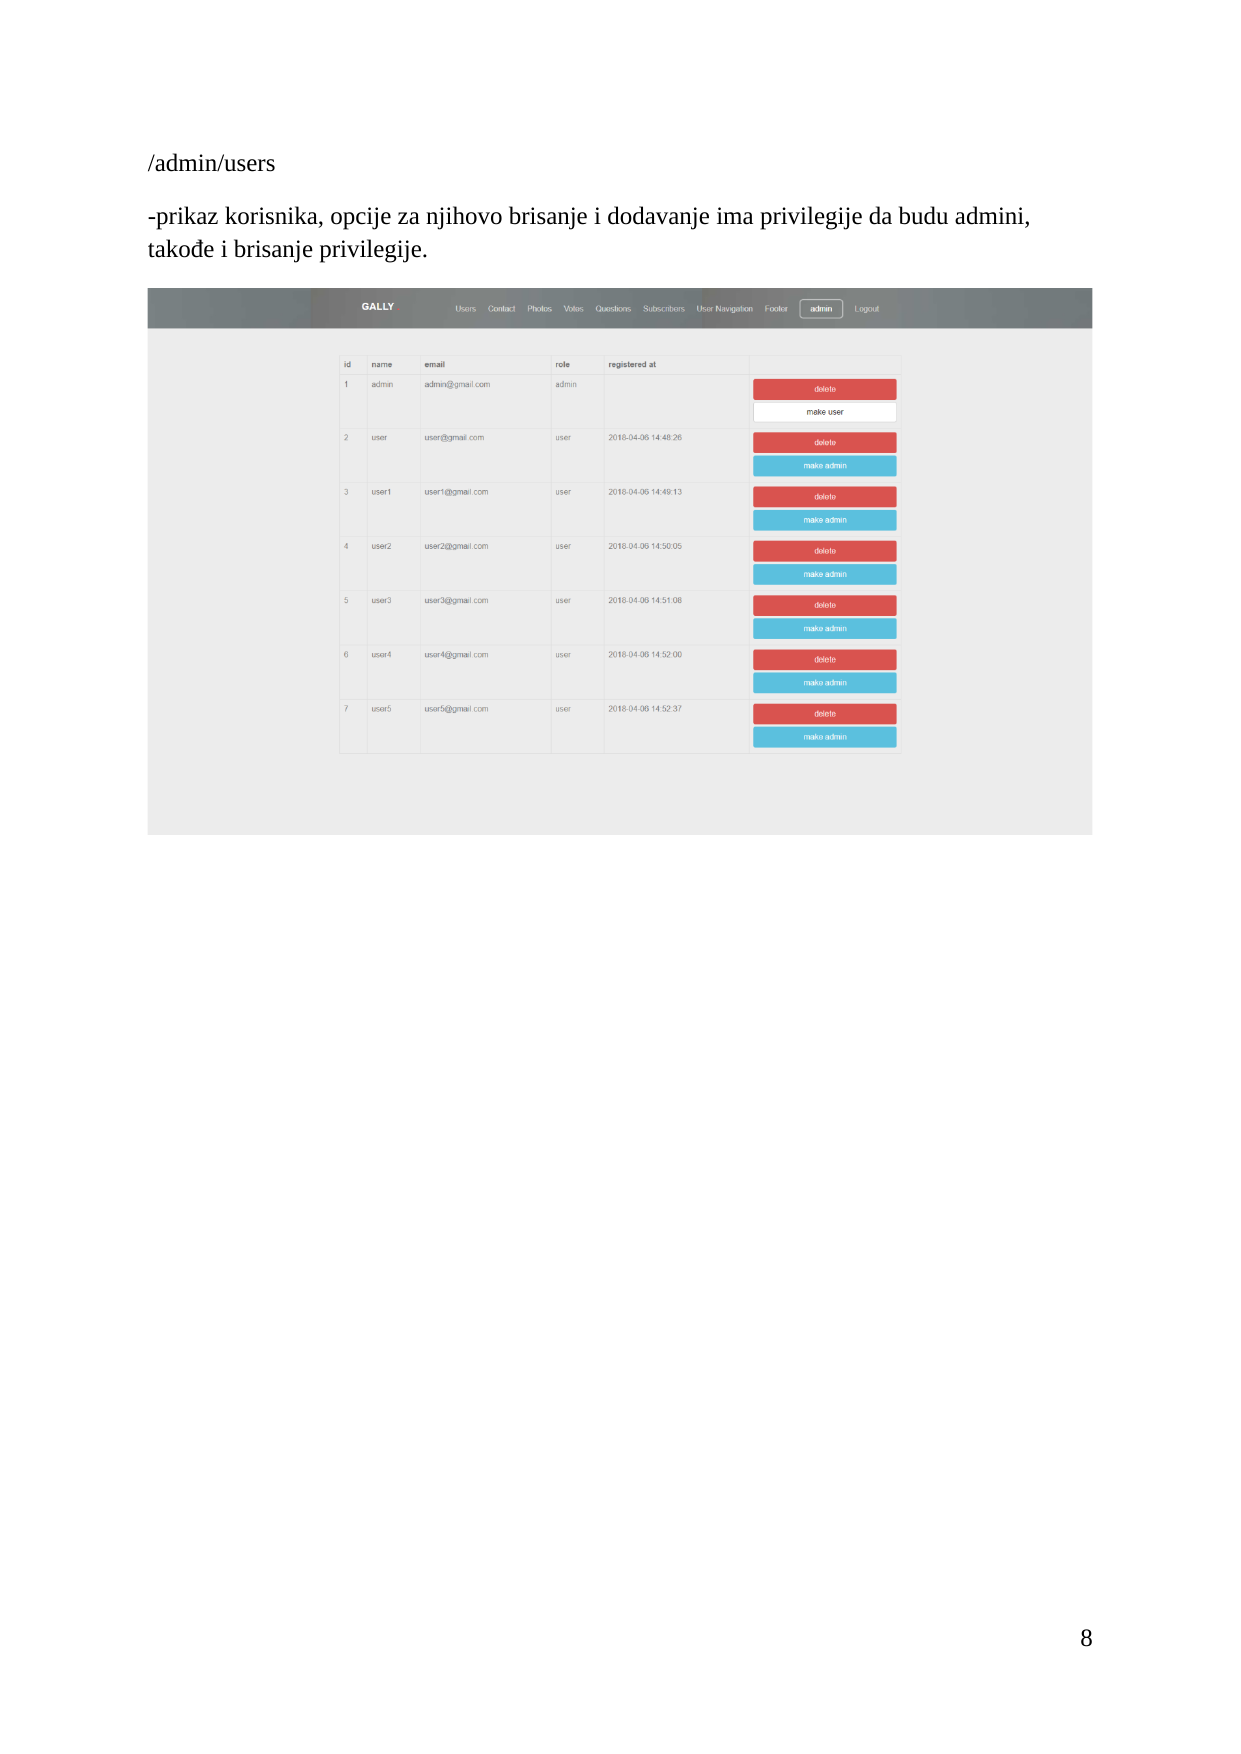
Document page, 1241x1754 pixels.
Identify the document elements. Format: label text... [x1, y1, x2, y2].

picture [147, 288, 1093, 835]
text -prikaz korisnika, opcije za njihovo brisanje i dodavanje ima privilegije da budu admini, takođe i brisanje privilegije. [148, 201, 1093, 263]
text /admin/users [148, 148, 1093, 176]
